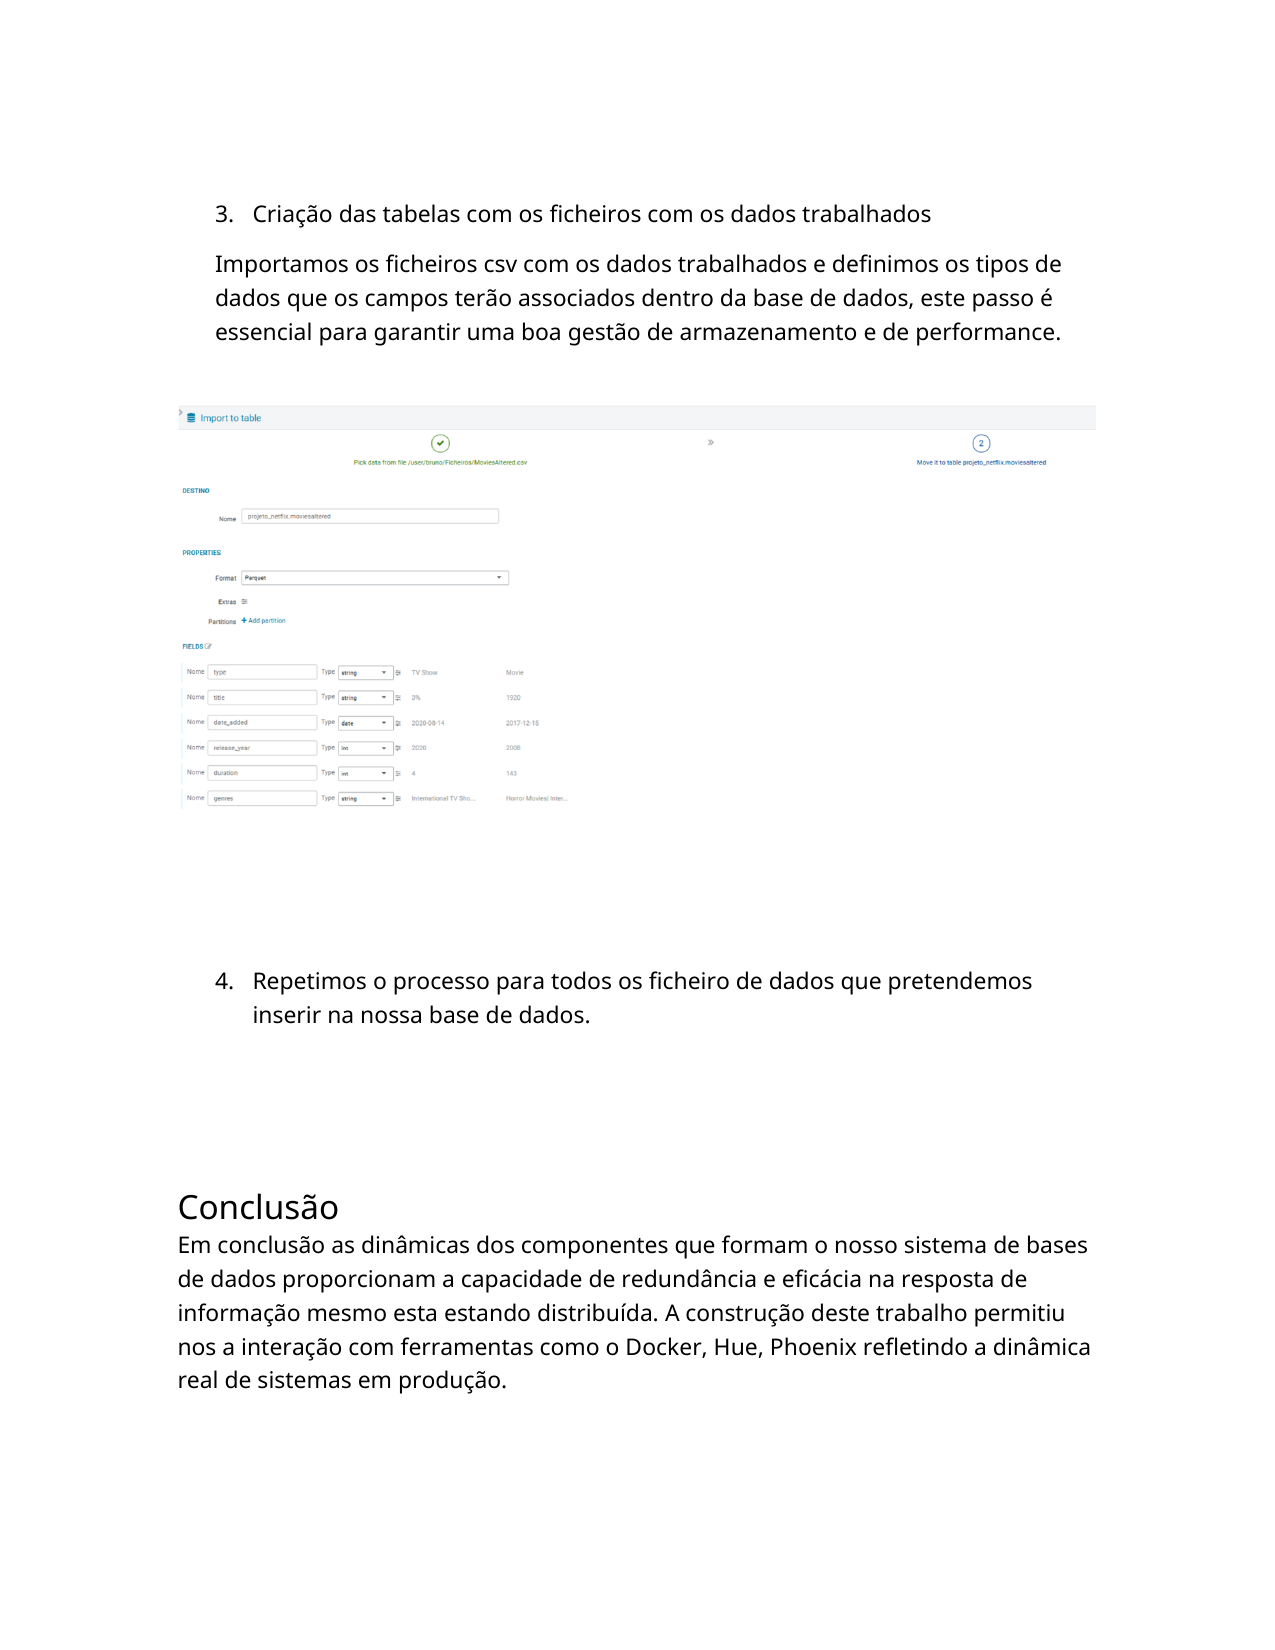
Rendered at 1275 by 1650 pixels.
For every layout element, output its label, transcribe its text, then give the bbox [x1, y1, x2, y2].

list Repetimos o processo para todos os ficheiro de dados que pretendemos inserir na nossa base de dados. [215, 965, 1098, 1030]
text Em conclusão as dinâmicas dos componentes que formam o nosso sistema de bases de dados proporcionam a capacidade de redundância e eficácia na resposta de informação mesmo esta estando distribuída. A construção deste trabalho permitiu nos a interação com ferramentas como o Docker, Hue, Phoenix refletindo a dinâmica real de sistemas em produção. [177, 1229, 1098, 1396]
picture [177, 393, 1095, 909]
subtitle Conclusão [177, 1184, 1098, 1229]
list Criação das tabelas com os ficheiros com os dados trabalhados [215, 198, 1098, 229]
